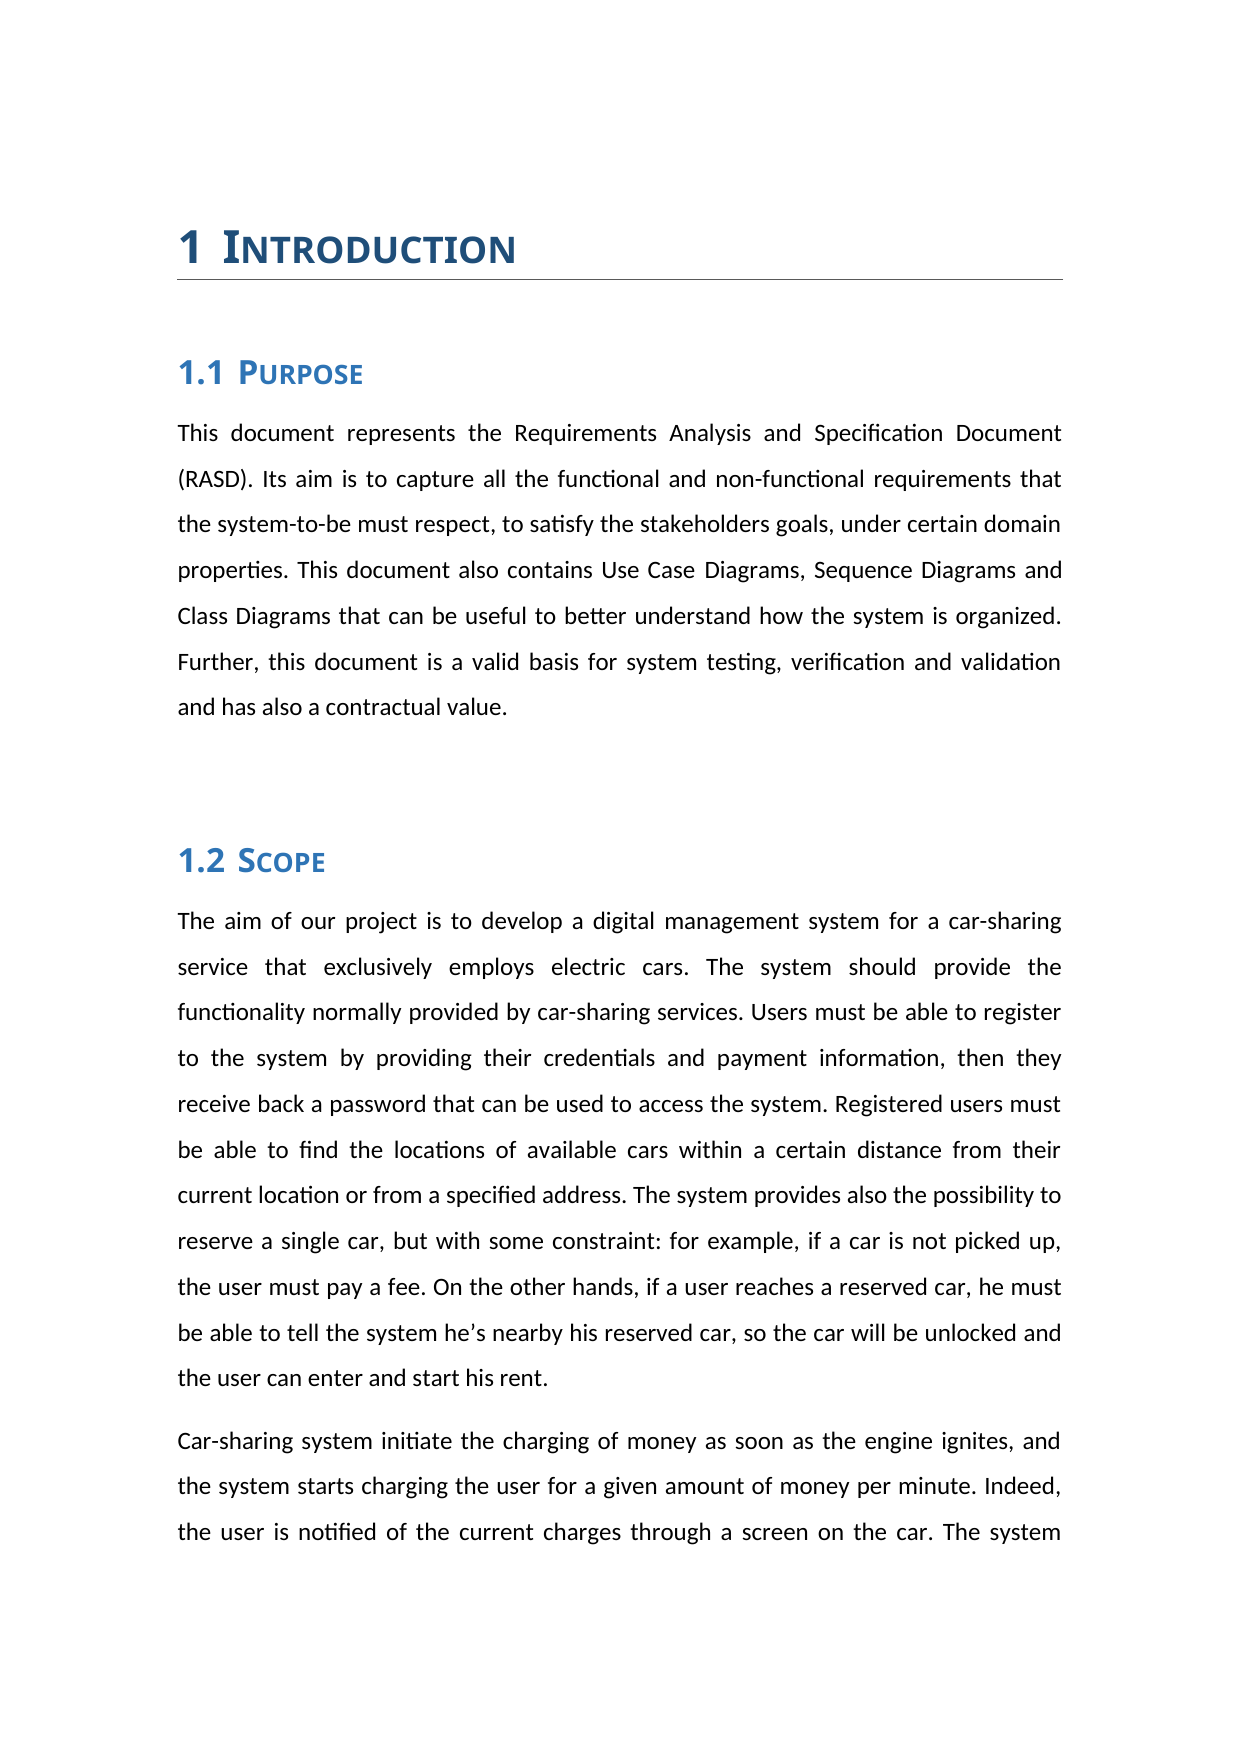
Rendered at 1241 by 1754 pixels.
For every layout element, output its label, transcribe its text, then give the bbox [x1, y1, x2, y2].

text The aim of our project is to develop a digital management system for a car-sharing service that exclusively employs electric cars. The system should provide the functionality normally provided by car-sharing services. Users must be able to register to the system by providing their credentials and payment information, then they receive back a password that can be used to access the system. Registered users must be able to find the locations of available cars within a certain distance from their current location or from a specified address. The system provides also the possibility to reserve a single car, but with some constraint: for example, if a car is not picked up, the user must pay a fee. On the other hands, if a user reaches a reserved car, he must be able to tell the system he’s nearby his reserved car, so the car will be unlocked and the user can enter and start his rent. [177, 905, 1063, 1393]
subtitle Introduction [177, 215, 1063, 279]
subtitle Purpose [177, 349, 1063, 394]
subtitle Scope [177, 837, 1063, 882]
text This document represents the Requirements Analysis and Specification Document (RASD). Its aim is to capture all the functional and non-functional requirements that the system-to-be must respect, to satisfy the stakeholders goals, under certain domain properties. This document also contains Use Case Diagrams, Sequence Diagrams and Class Diagrams that can be useful to better understand how the system is organized. Further, this document is a valid basis for system testing, verification and validation and has also a contractual value. [177, 417, 1063, 722]
